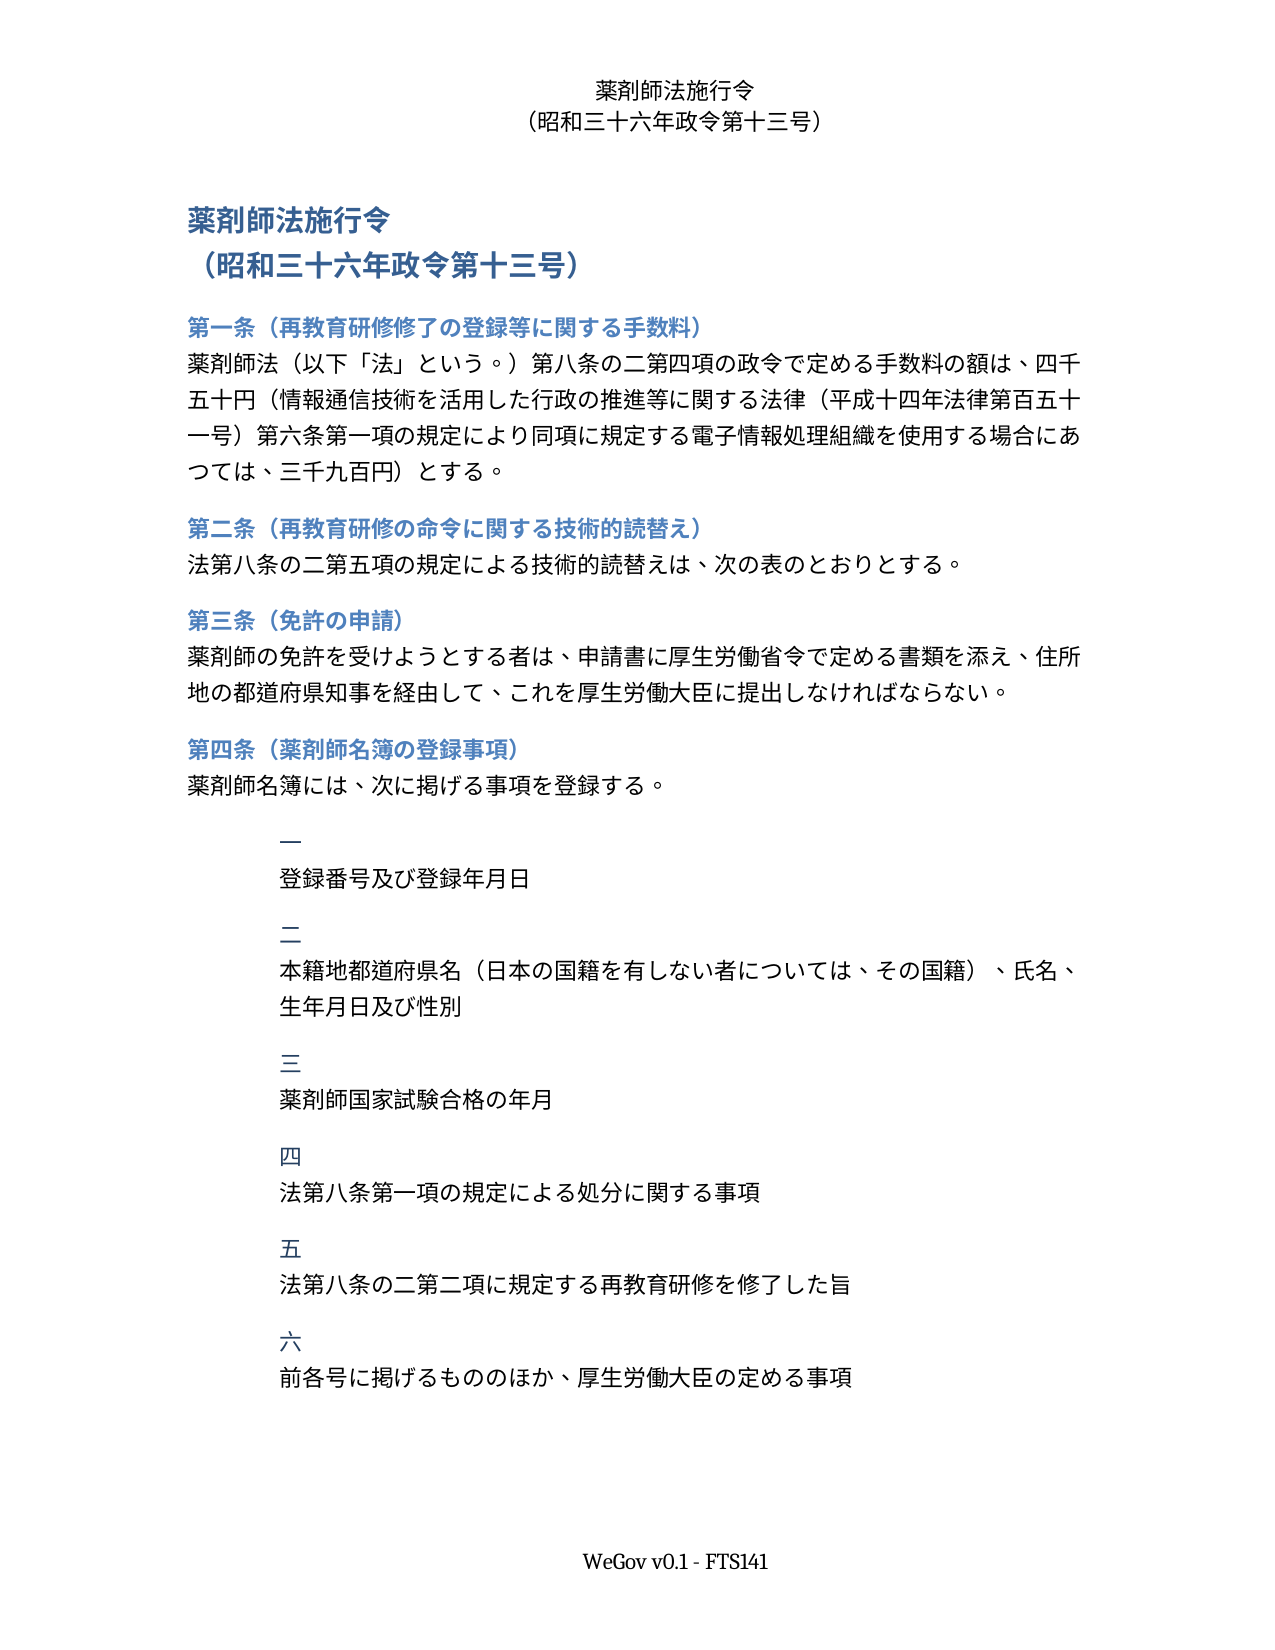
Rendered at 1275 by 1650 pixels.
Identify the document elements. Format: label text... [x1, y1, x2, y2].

subtitle 三 [279, 1048, 1087, 1079]
subtitle 第三条（免許の申請） [187, 605, 1087, 637]
subtitle 第二条（再教育研修の命令に関する技術的読替え） [187, 513, 1087, 544]
subtitle 薬剤師法施行令 （昭和三十六年政令第十三号） [187, 200, 1087, 285]
subtitle 第四条（薬剤師名簿の登録事項） [187, 734, 1087, 765]
text 登録番号及び登録年月日 [279, 863, 1087, 894]
text 薬剤師の免許を受けようとする者は、申請書に厚生労働省令で定める書類を添え、住所地の都道府県知事を経由して、これを厚生労働大臣に提出しなければならない。 [187, 641, 1087, 708]
text 本籍地都道府県名（日本の国籍を有しない者については、その国籍）、氏名、生年月日及び性別 [279, 955, 1087, 1022]
subtitle 第一条（再教育研修修了の登録等に関する手数料） [187, 312, 1087, 343]
subtitle 二 [279, 919, 1087, 951]
text 薬剤師法（以下「法」という。）第八条の二第四項の政令で定める手数料の額は、四千五十円（情報通信技術を活用した行政の推進等に関する法律（平成十四年法律第百五十一号）第六条第一項の規定により同項に規定する電子情報処理組織を使用する場合にあつては、三千九百円）とする。 [187, 348, 1087, 487]
text 法第八条の二第二項に規定する再教育研修を修了した旨 [279, 1269, 1087, 1301]
text 前各号に掲げるもののほか、厚生労働大臣の定める事項 [279, 1362, 1087, 1393]
text 薬剤師国家試験合格の年月 [279, 1084, 1087, 1115]
subtitle 六 [279, 1326, 1087, 1357]
text 薬剤師名簿には、次に掲げる事項を登録する。 [187, 770, 1087, 801]
subtitle 四 [279, 1141, 1087, 1172]
subtitle 一 [279, 827, 1087, 858]
text 法第八条第一項の規定による処分に関する事項 [279, 1177, 1087, 1208]
text 法第八条の二第五項の規定による技術的読替えは、次の表のとおりとする。 [187, 548, 1087, 580]
subtitle 五 [279, 1233, 1087, 1265]
